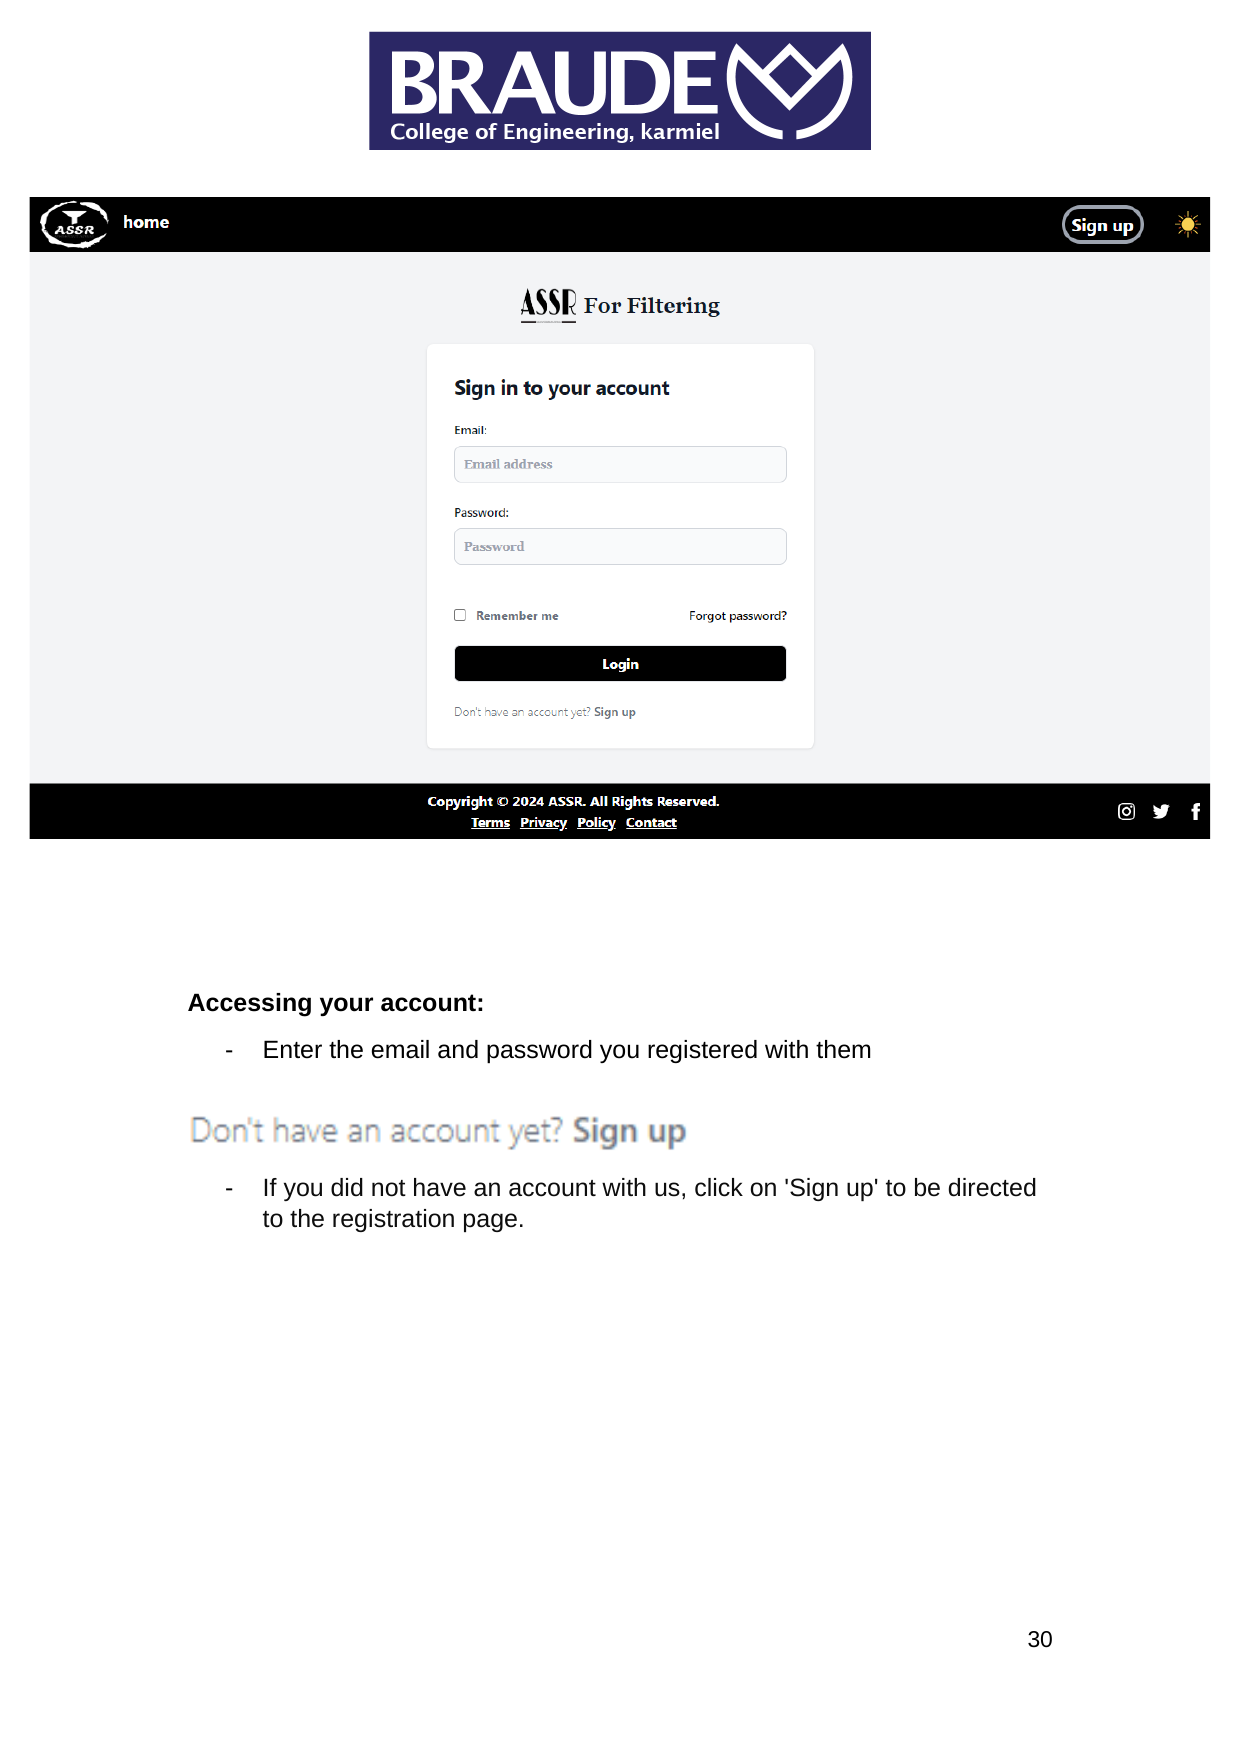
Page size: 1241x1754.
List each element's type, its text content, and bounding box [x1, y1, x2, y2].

picture [187, 1114, 698, 1155]
picture [29, 197, 1211, 839]
list Enter the email and password you registered with them [225, 1035, 1053, 1064]
list If you did not have an account with us, click on 'Sign up' to be directed to the registration page. [225, 1173, 1053, 1233]
picture [369, 31, 871, 150]
text Accessing your account: [187, 988, 1053, 1016]
